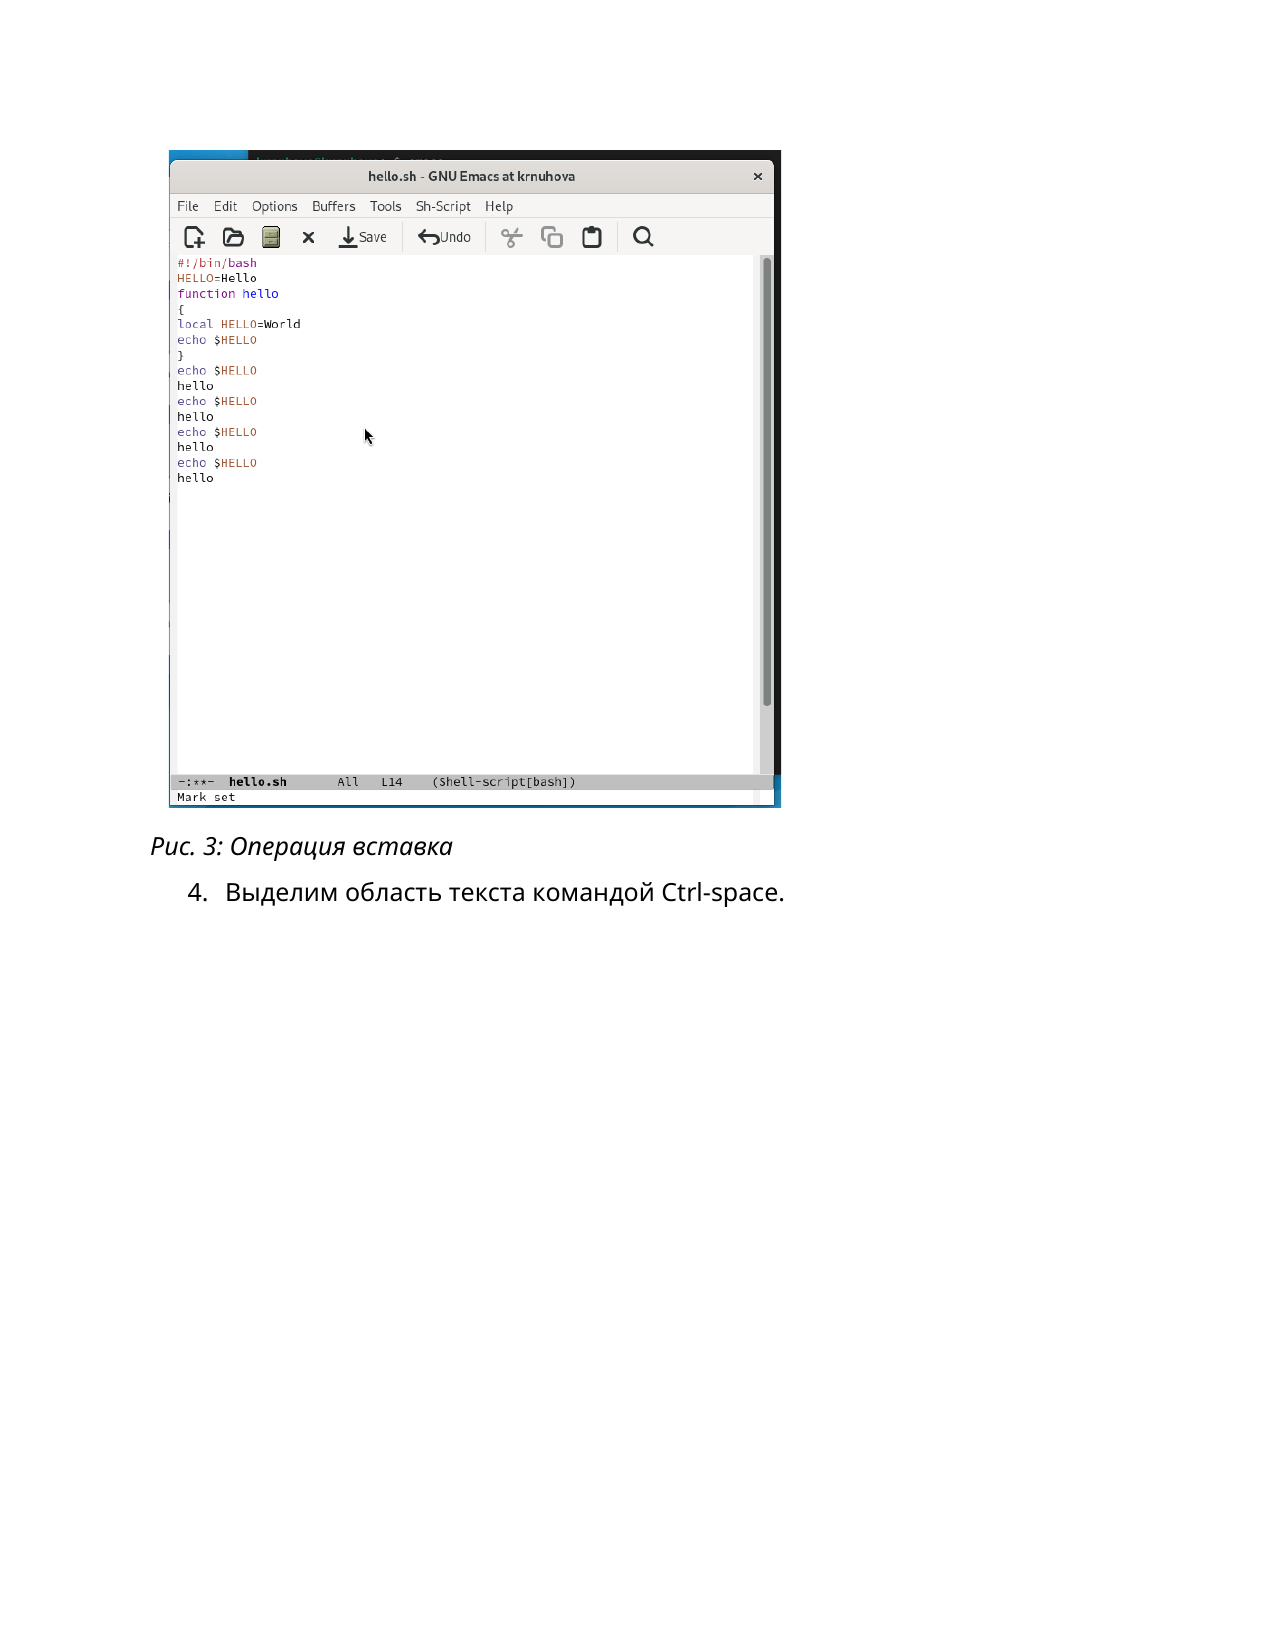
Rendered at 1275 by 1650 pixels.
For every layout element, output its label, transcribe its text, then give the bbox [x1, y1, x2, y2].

picture [168, 150, 782, 808]
list Выделим область текста командой Ctrl-space. [187, 875, 1125, 909]
text Рис. 3: Операция вставка [150, 828, 1125, 862]
